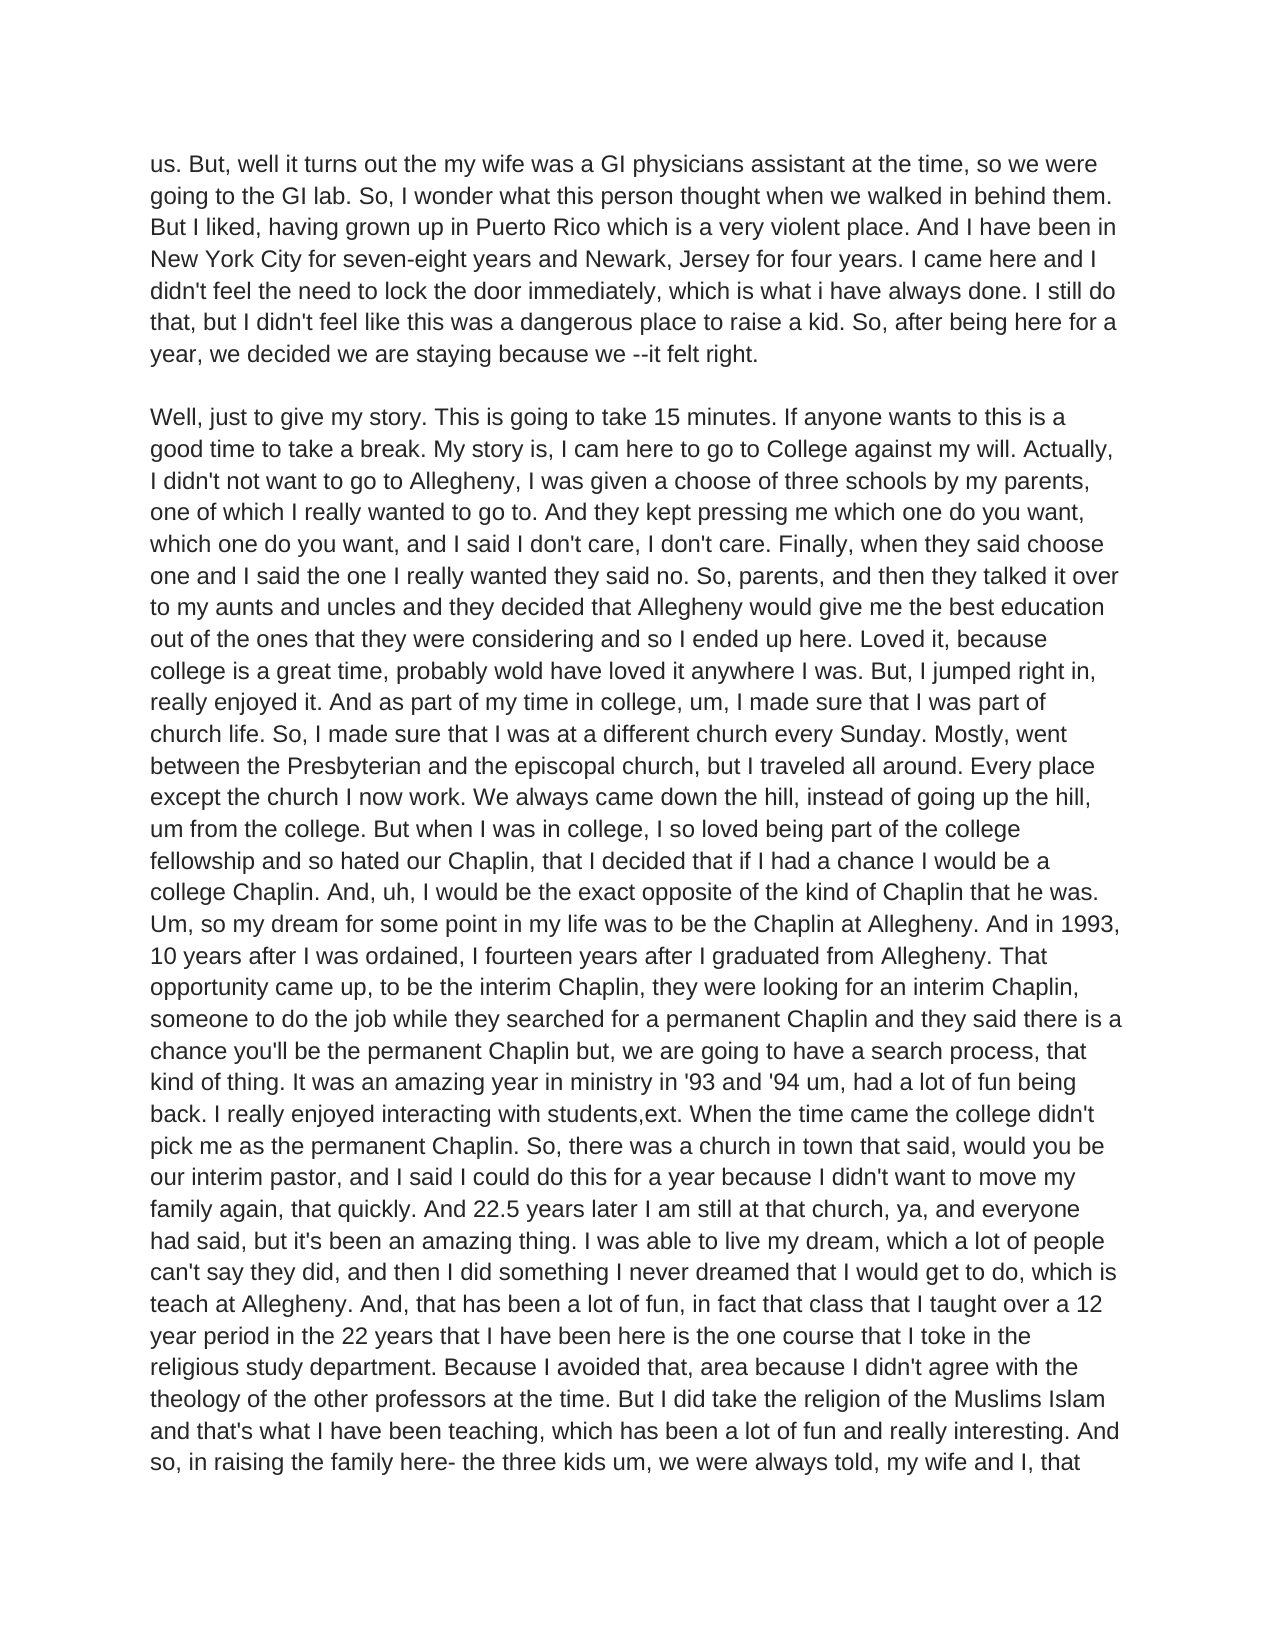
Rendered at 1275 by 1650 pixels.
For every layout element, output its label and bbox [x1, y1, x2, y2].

text [150, 150, 1125, 368]
text [150, 403, 1125, 1476]
